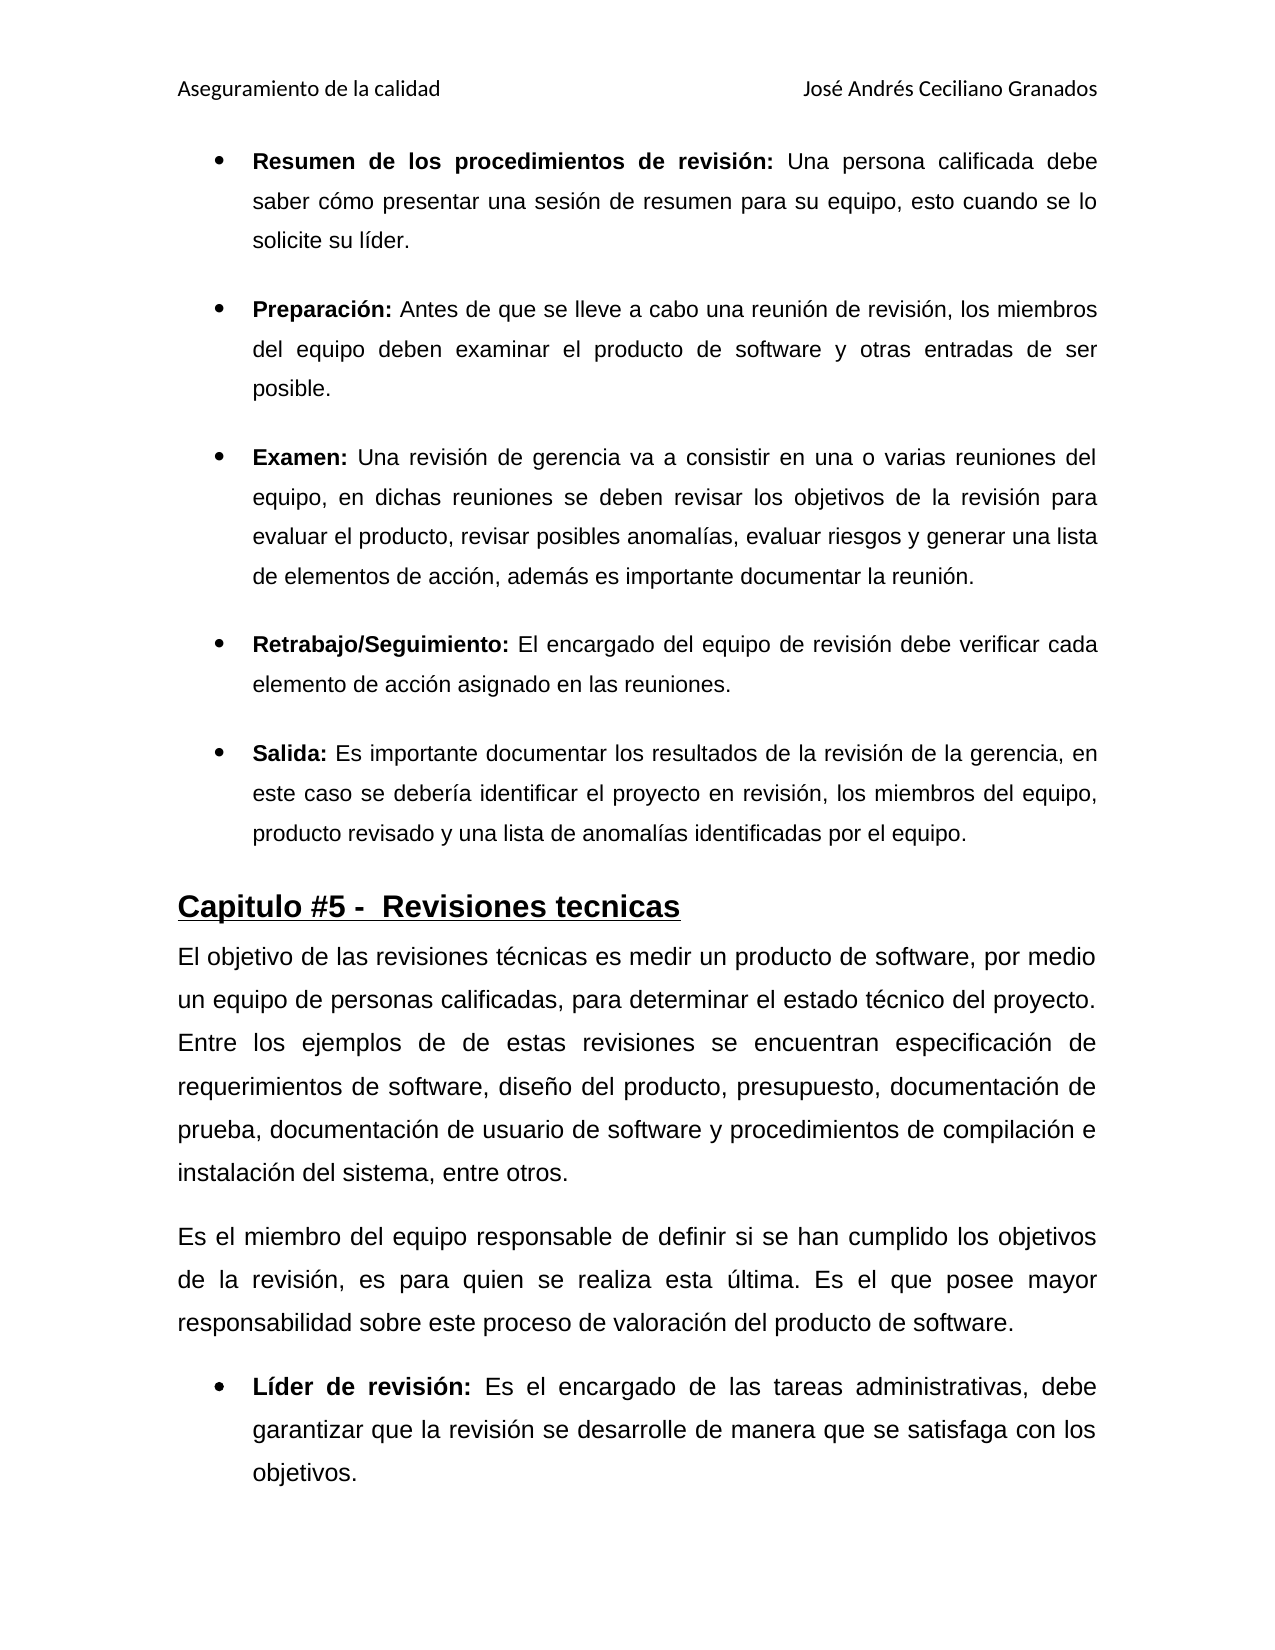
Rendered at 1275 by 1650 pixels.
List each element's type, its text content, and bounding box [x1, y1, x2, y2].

text El objetivo de las revisiones técnicas es medir un producto de software, por medio un equipo de personas calificadas, para determinar el estado técnico del proyecto. Entre los ejemplos de de estas revisiones se encuentran especificación de requerimientos de software, diseño del producto, presupuesto, documentación de prueba, documentación de usuario de software y procedimientos de compilación e instalación del sistema, entre otros. [177, 942, 1098, 1186]
text Es el miembro del equipo responsable de definir si se han cumplido los objetivos de la revisión, es para quien se realiza esta última. Es el que posee mayor responsabilidad sobre este proceso de valoración del producto de software. [177, 1222, 1098, 1337]
list Resumen de los procedimientos de revisión: Una persona calificada debe saber cómo presentar una sesión de resumen para su equipo, esto cuando se lo solicite su líder. [215, 148, 1098, 253]
list Líder de revisión: Es el encargado de las tareas administrativas, debe garantizar que la revisión se desarrolle de manera que se satisfaga con los objetivos. [215, 1372, 1098, 1487]
list Preparación: Antes de que se lleve a cabo una reunión de revisión, los miembros del equipo deben examinar el producto de software y otras entradas de ser posible. [215, 296, 1098, 402]
list Examen: Una revisión de gerencia va a consistir en una o varias reuniones del equipo, en dichas reuniones se deben revisar los objetivos de la revisión para evaluar el producto, revisar posibles anomalías, evaluar riesgos y generar una lista de elementos de acción, además es importante documentar la reunión. [215, 444, 1098, 589]
list Retrabajo/Seguimiento: El encargado del equipo de revisión debe verificar cada elemento de acción asignado en las reuniones. [215, 631, 1098, 698]
text Capitulo #5 - Revisiones tecnicas [177, 888, 1098, 924]
list Salida: Es importante documentar los resultados de la revisión de la gerencia, en este caso se debería identificar el proyecto en revisión, los miembros del equipo, producto revisado y una lista de anomalías identificadas por el equipo. [215, 740, 1098, 846]
